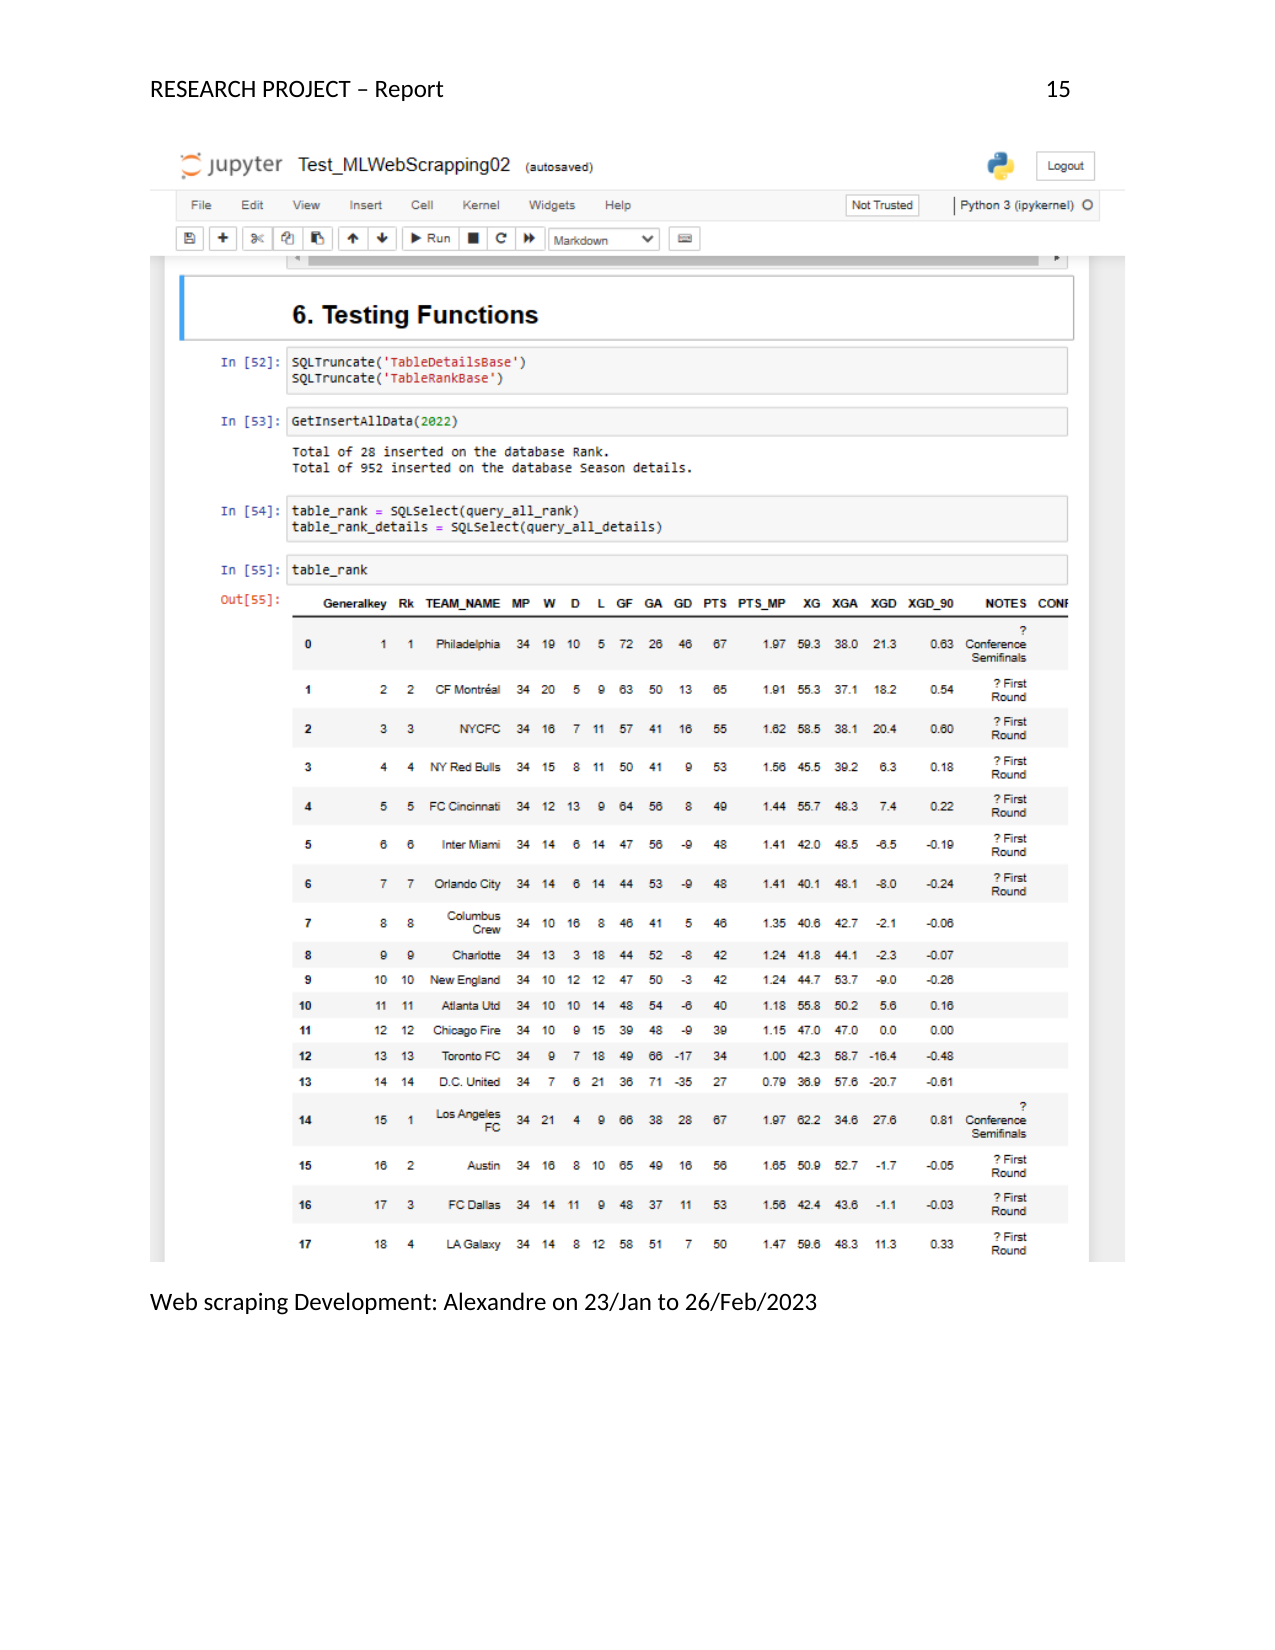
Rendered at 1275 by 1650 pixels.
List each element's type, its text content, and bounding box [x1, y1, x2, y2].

picture [150, 150, 1125, 1262]
text Web scraping Development: Alexandre on 23/Jan to 26/Feb/2023 [150, 1287, 1125, 1317]
